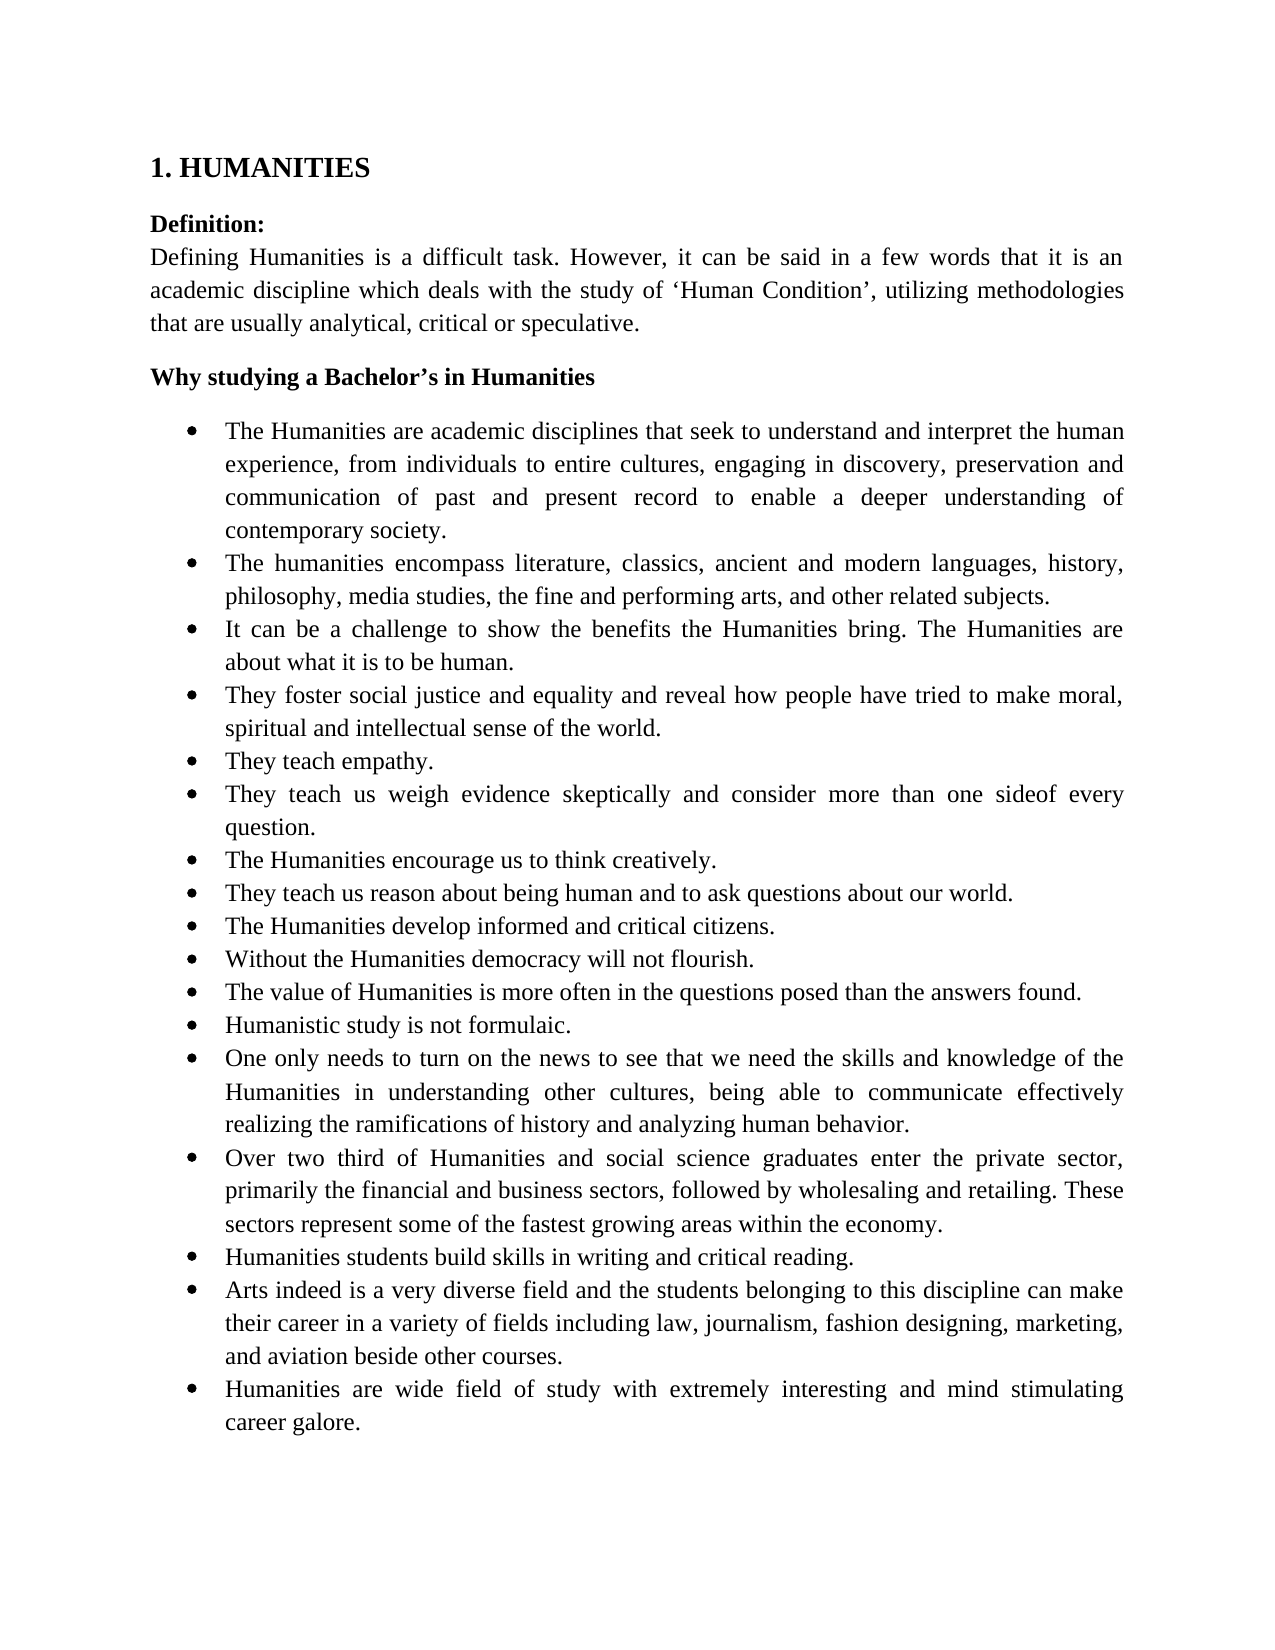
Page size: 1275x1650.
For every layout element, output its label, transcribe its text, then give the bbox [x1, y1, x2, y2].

list It can be a challenge to show the benefits the Humanities bring. The Humanities are about what it is to be human. [187, 614, 1125, 676]
list They teach us weigh evidence skeptically and consider more than one sideof every question. [187, 779, 1125, 841]
list The humanities encompass literature, classics, ancient and modern languages, history, philosophy, media studies, the fine and performing arts, and other related subjects. [187, 548, 1125, 610]
list Humanistic study is not formulaic. [187, 1011, 1125, 1039]
list Arts indeed is a very diverse field and the students belonging to this discipline can make their career in a variety of fields including law, journalism, fashion designing, marketing, and aviation beside other courses. [187, 1275, 1125, 1369]
list The Humanities encourage us to think creatively. [187, 845, 1125, 874]
list Over two third of Humanities and social science graduates enter the private sector, primarily the financial and business sectors, followed by wholesaling and retailing. These sectors represent some of the fastest growing areas within the economy. [187, 1143, 1125, 1237]
text Why studying a Bachelor’s in Humanities [150, 362, 1125, 391]
list The value of Humanities is more often in the questions posed than the answers found. [187, 977, 1125, 1006]
text 1. HUMANITIES [150, 150, 1125, 183]
text Definition: [150, 209, 1125, 238]
list The Humanities are academic disciplines that seek to understand and interpret the human experience, from individuals to entire cultures, engaging in discovery, preservation and communication of past and present record to enable a deeper understanding of contemporary society. [187, 416, 1125, 544]
list They foster social justice and equality and reveal how people have tried to make moral, spiritual and intellectual sense of the world. [187, 680, 1125, 742]
list Humanities students build skills in writing and critical reading. [187, 1242, 1125, 1270]
list They teach us reason about being human and to ask questions about our world. [187, 878, 1125, 907]
list One only needs to turn on the news to see that we need the skills and knowledge of the Humanities in understanding other cultures, being able to communicate effectively realizing the ramifications of history and analyzing human behavior. [187, 1043, 1125, 1138]
list Without the Humanities democracy will not flourish. [187, 944, 1125, 973]
list The Humanities develop informed and critical citizens. [187, 911, 1125, 940]
list Humanities are wide field of study with extremely interesting and mind stimulating career galore. [187, 1374, 1125, 1436]
list They teach empathy. [187, 746, 1125, 775]
text Defining Humanities is a difficult task. However, it can be said in a few words that it is an academic discipline which deals with the study of ‘Human Condition’, utilizing methodologies that are usually analytical, critical or speculative. [150, 242, 1125, 337]
